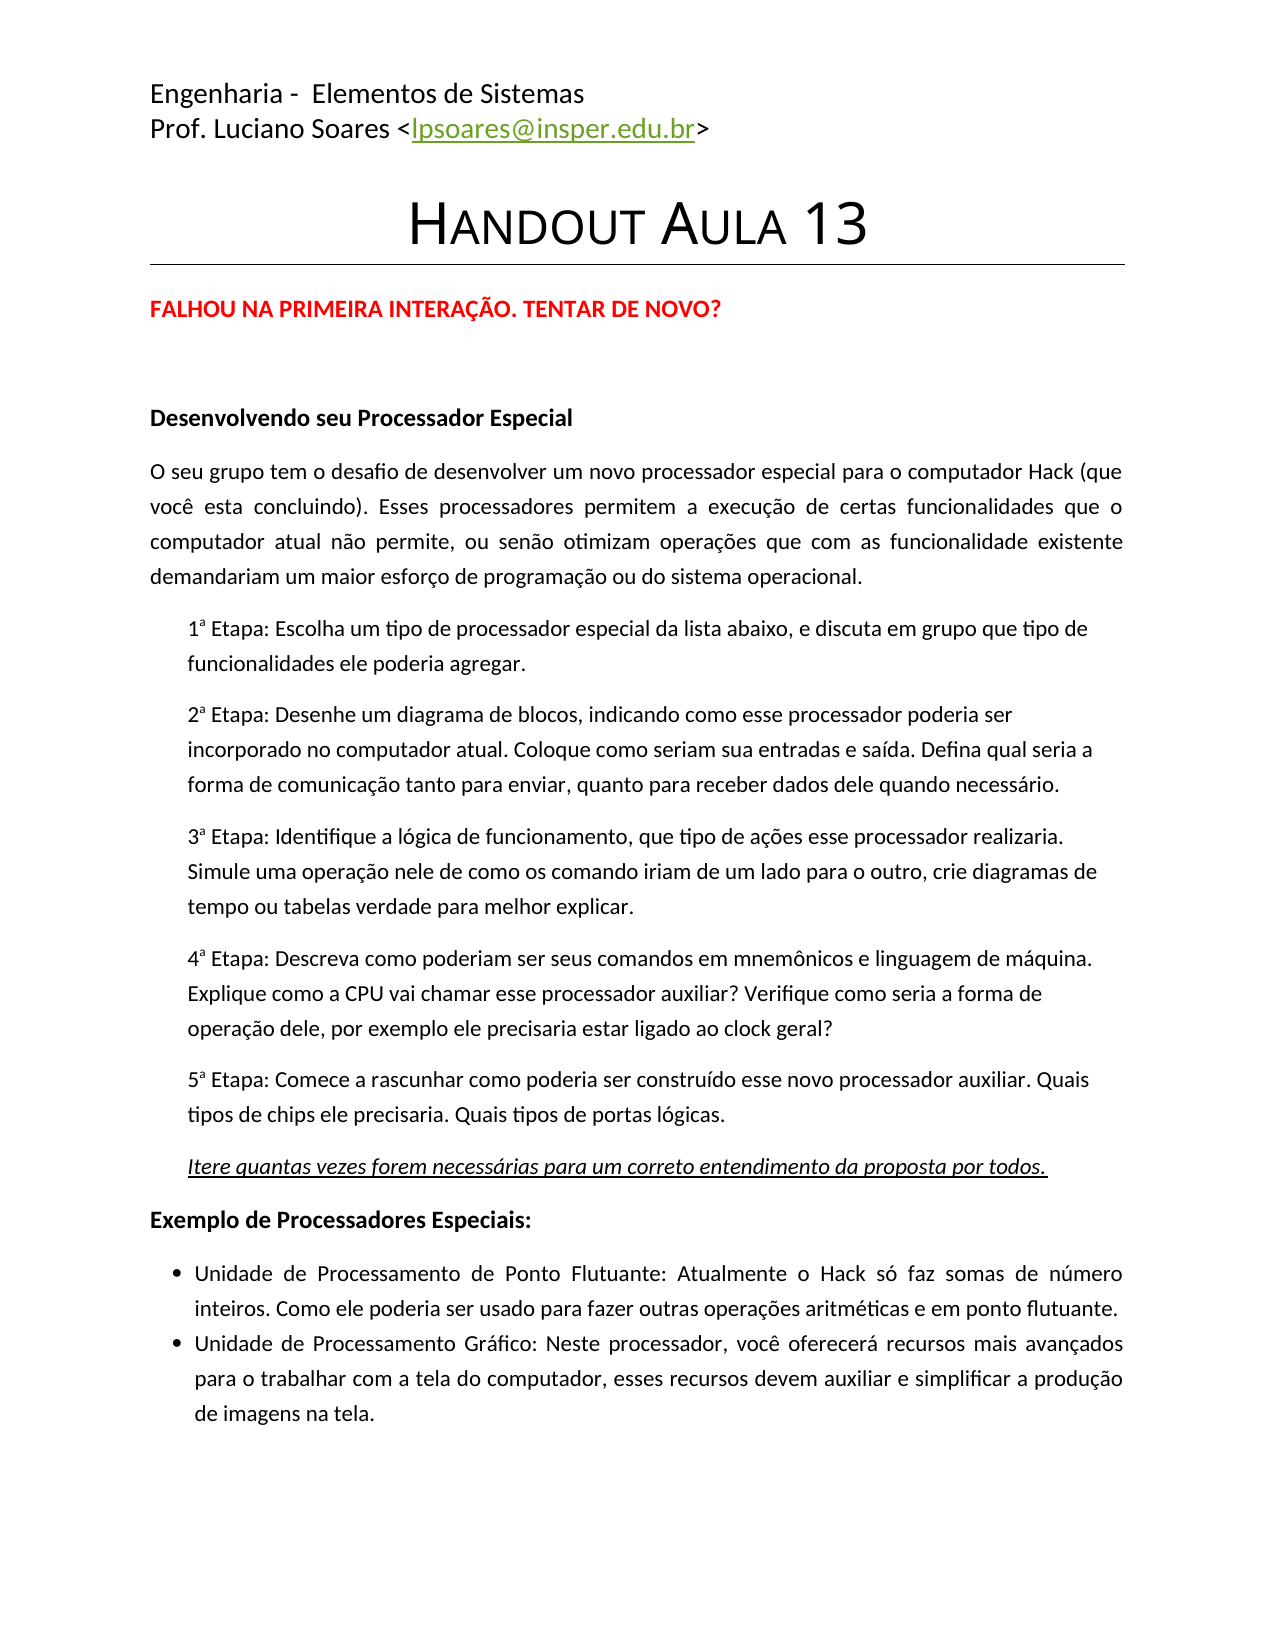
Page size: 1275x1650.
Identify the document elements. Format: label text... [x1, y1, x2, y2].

list Unidade de Processamento de Ponto Flutuante: Atualmente o Hack só faz somas de número inteiros. Como ele poderia ser usado para fazer outras operações aritméticas e em ponto flutuante. [173, 1259, 1125, 1322]
title Handout Aula 13 [150, 182, 1125, 264]
text 3a Etapa: Identifique a lógica de funcionamento, que tipo de ações esse processador realizaria. Simule uma operação nele de como os comando iriam de um lado para o outro, crie diagramas de tempo ou tabelas verdade para melhor explicar. [187, 822, 1125, 920]
text O seu grupo tem o desafio de desenvolver um novo processador especial para o computador Hack (que você esta concluindo). Esses processadores permitem a execução de certas funcionalidades que o computador atual não permite, ou senão otimizam operações que com as funcionalidade existente demandariam um maior esforço de programação ou do sistema operacional. [150, 457, 1125, 590]
text 5a Etapa: Comece a rascunhar como poderia ser construído esse novo processador auxiliar. Quais tipos de chips ele precisaria. Quais tipos de portas lógicas. [187, 1066, 1125, 1129]
text 2a Etapa: Desenhe um diagrama de blocos, indicando como esse processador poderia ser incorporado no computador atual. Coloque como seriam sua entradas e saída. Defina qual seria a forma de comunicação tanto para enviar, quanto para receber dados dele quando necessário. [187, 701, 1125, 799]
text Desenvolvendo seu Processador Especial [150, 402, 1125, 433]
list Unidade de Processamento Gráfico: Neste processador, você oferecerá recursos mais avançados para o trabalhar com a tela do computador, esses recursos devem auxiliar e simplificar a produção de imagens na tela. [173, 1329, 1125, 1427]
text Itere quantas vezes forem necessárias para um correto entendimento da proposta por todos. [187, 1152, 1125, 1180]
text 4a Etapa: Descreva como poderiam ser seus comandos em mnemônicos e linguagem de máquina. Explique como a CPU vai chamar esse processador auxiliar? Verifique como seria a forma de operação dele, por exemplo ele precisaria estar ligado ao clock geral? [187, 944, 1125, 1042]
text FALHOU NA PRIMEIRA INTERAÇÃO. TENTAR DE NOVO? [150, 293, 1125, 323]
text 1a Etapa: Escolha um tipo de processador especial da lista abaixo, e discuta em grupo que tipo de funcionalidades ele poderia agregar. [187, 614, 1125, 677]
text Exemplo de Processadores Especiais: [150, 1204, 1125, 1234]
